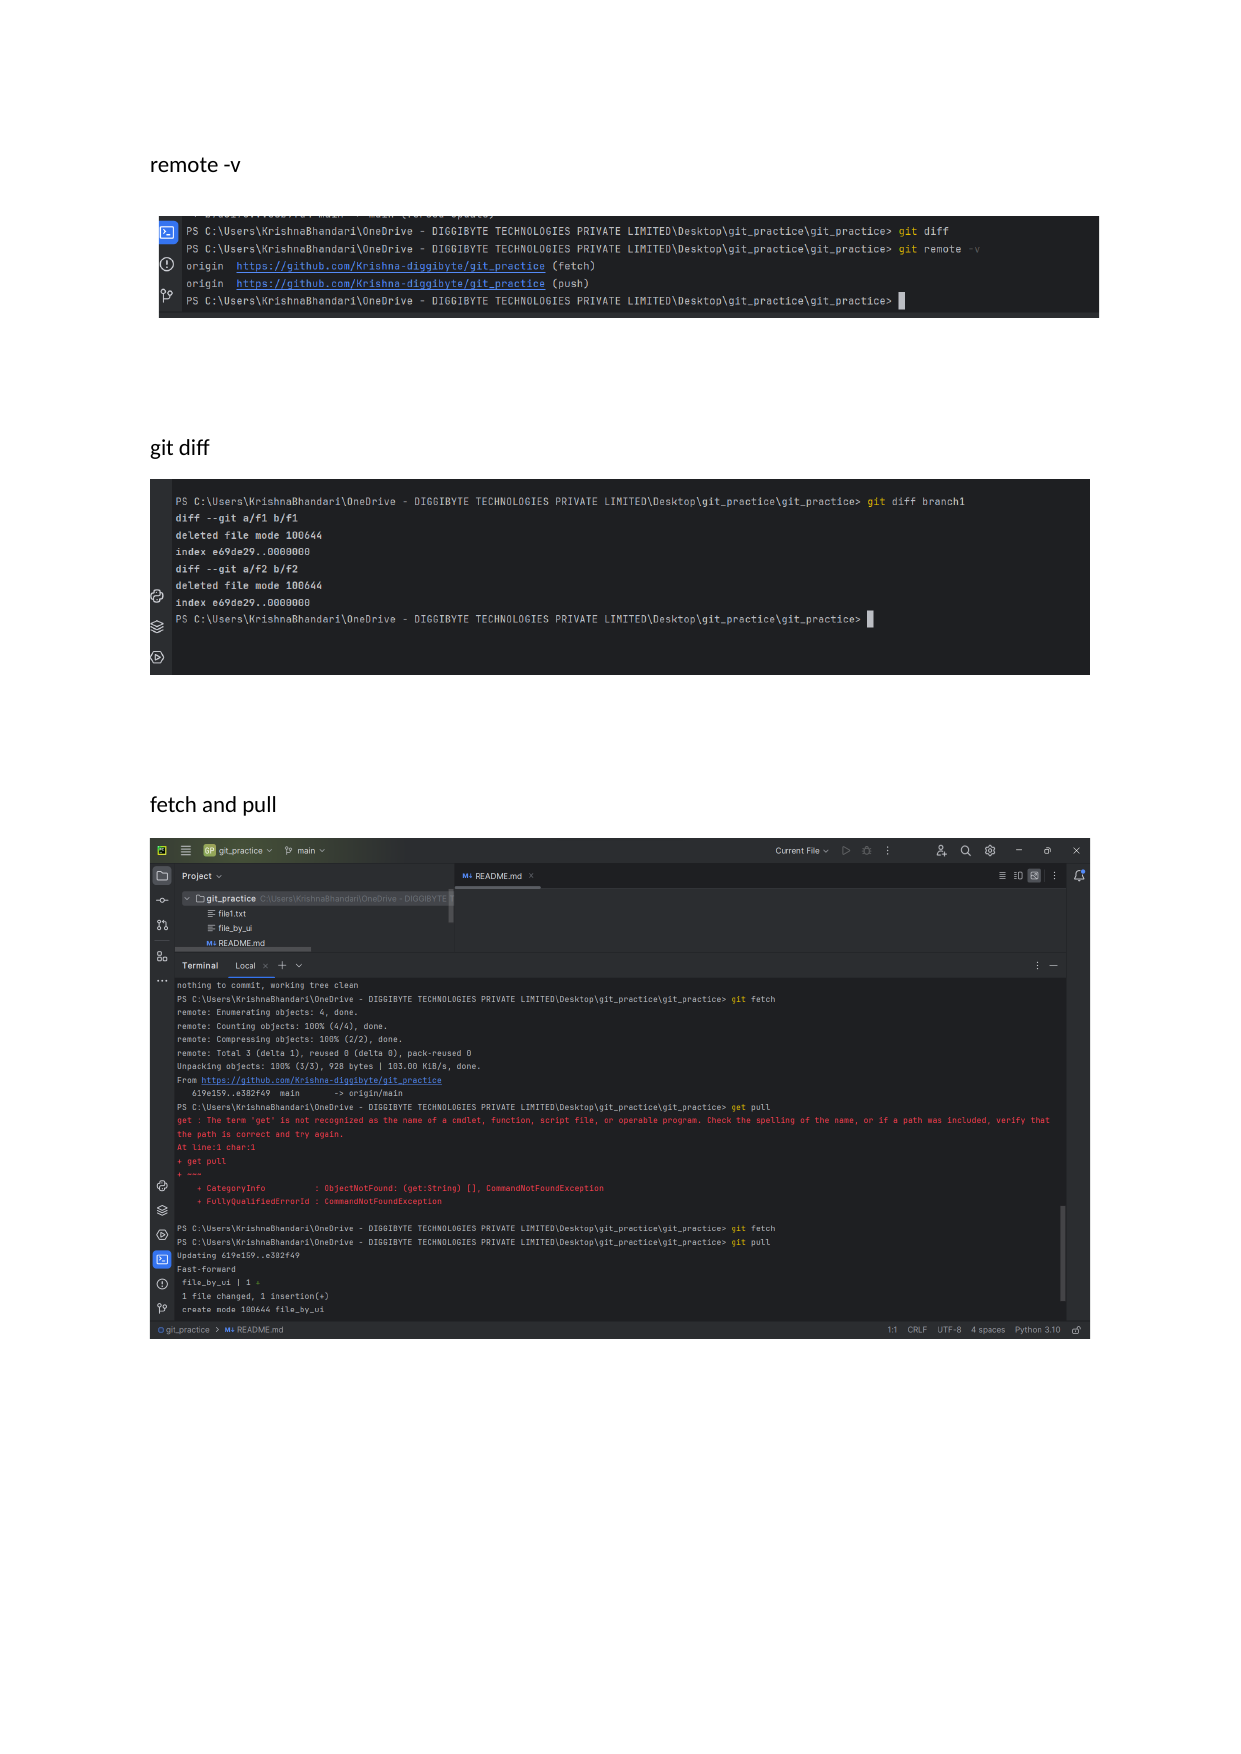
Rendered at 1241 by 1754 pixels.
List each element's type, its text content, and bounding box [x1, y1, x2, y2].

text git diff [150, 433, 1090, 461]
picture [158, 216, 1100, 318]
picture [149, 838, 1091, 1339]
text remote -v [150, 150, 1090, 178]
text fetch and pull [150, 790, 1090, 818]
picture [150, 479, 1090, 675]
